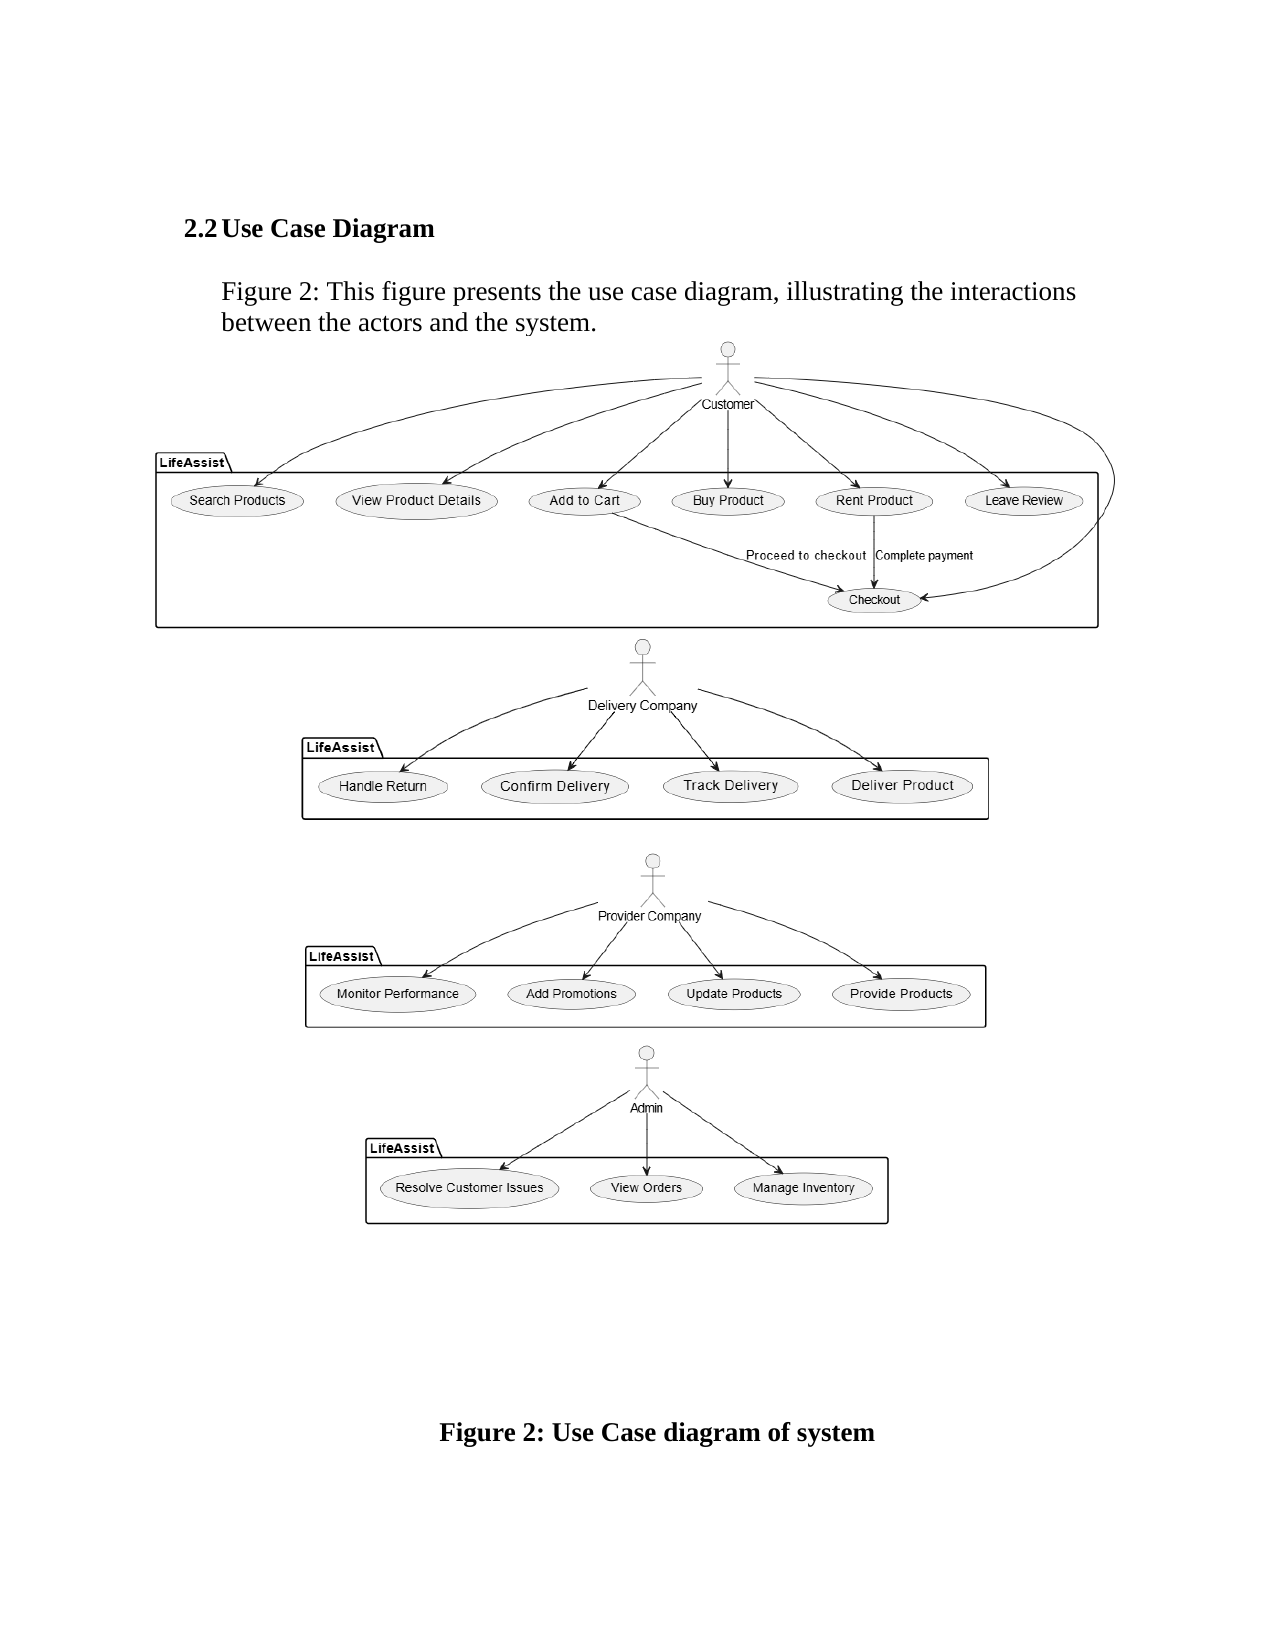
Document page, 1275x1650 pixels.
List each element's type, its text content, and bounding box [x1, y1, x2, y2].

text Figure 2: Use Case diagram of system [150, 1416, 1125, 1447]
list Figure 2: This figure presents the use case diagram, illustrating the interactions between the actors and the system. [221, 274, 1125, 336]
list Use Case Diagram [184, 212, 1125, 243]
picture [150, 336, 1125, 1229]
